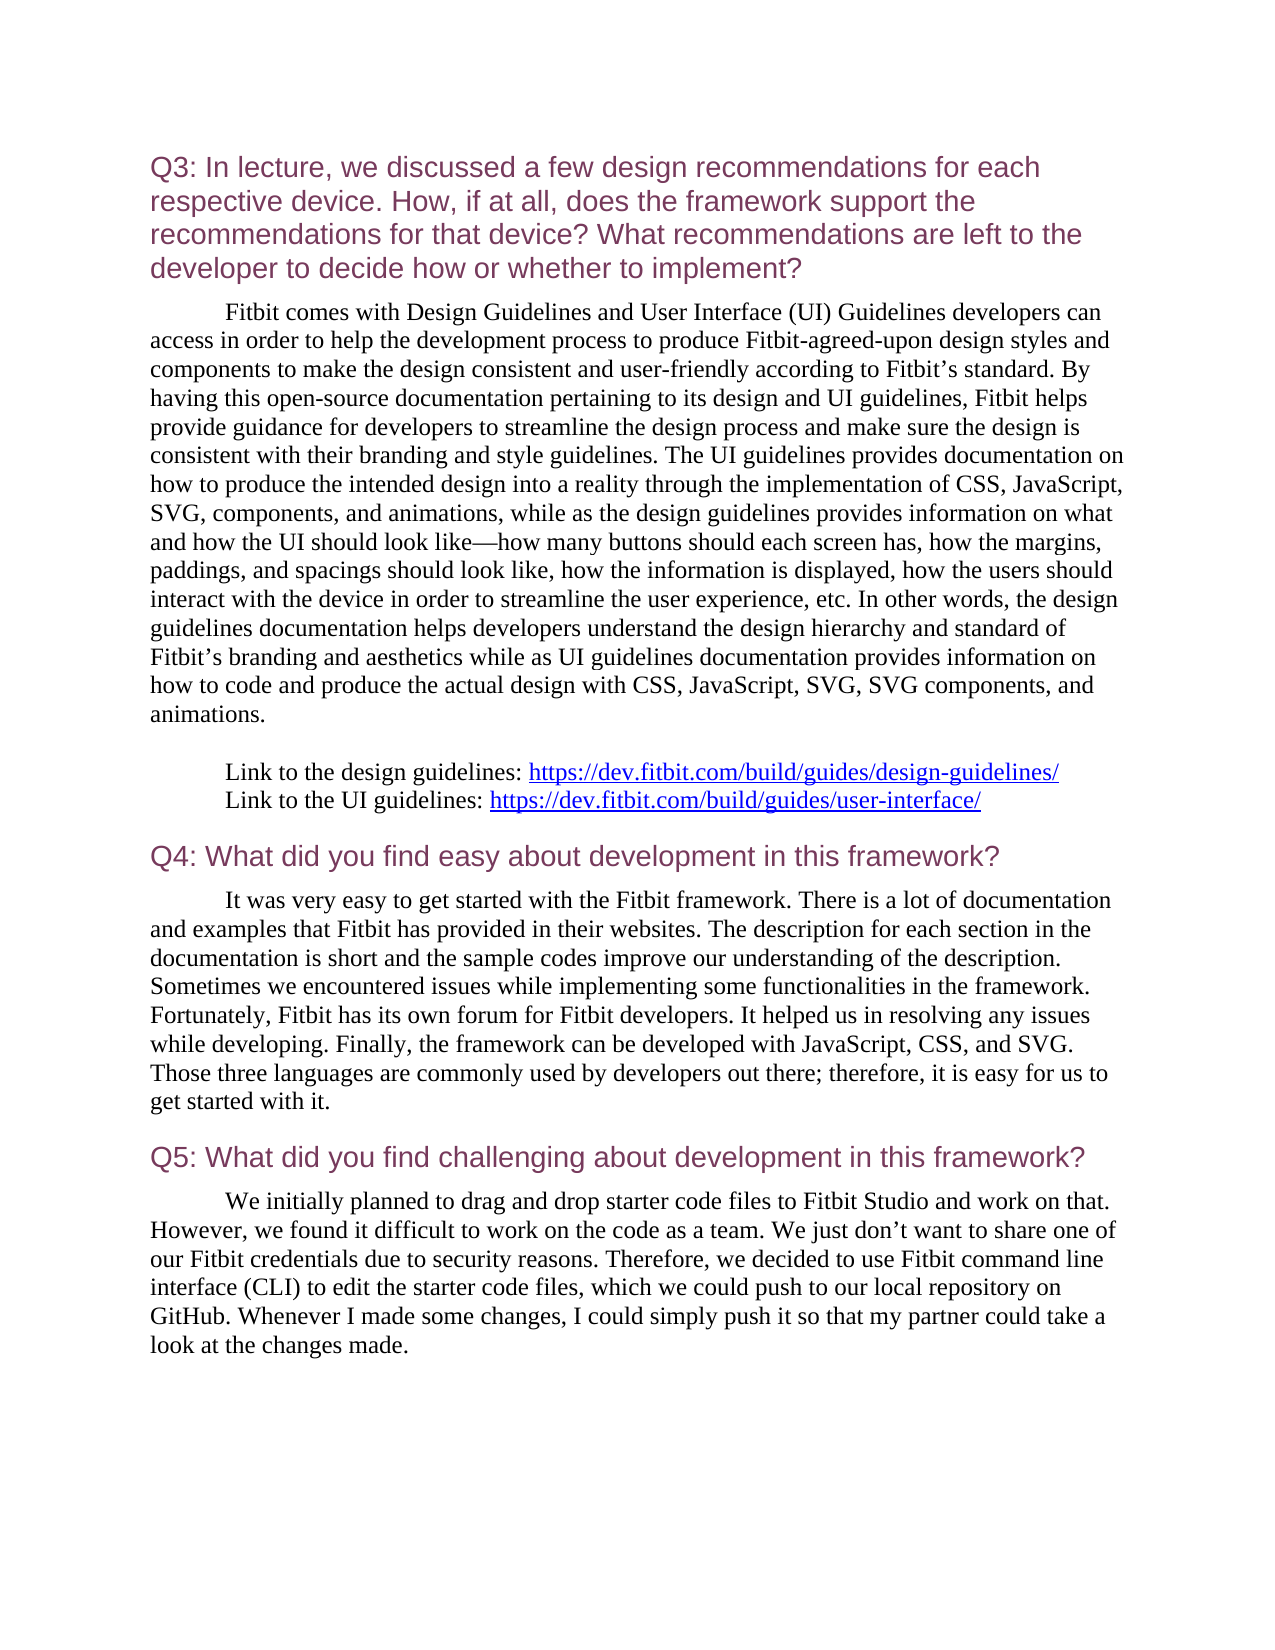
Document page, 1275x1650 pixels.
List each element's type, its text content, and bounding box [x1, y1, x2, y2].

text It was very easy to get started with the Fitbit framework. There is a lot of documentation and examples that Fitbit has provided in their websites. The description for each section in the documentation is short and the sample codes improve our understanding of the description. Sometimes we encountered issues while implementing some functionalities in the framework. Fortunately, Fitbit has its own forum for Fitbit developers. It helped us in resolving any issues while developing. Finally, the framework can be developed with JavaScript, CSS, and SVG. Those three languages are commonly used by developers out there; therefore, it is easy for us to get started with it. [150, 885, 1125, 1115]
text Link to the design guidelines: https://dev.fitbit.com/build/guides/design-guidelines/ [150, 757, 1125, 785]
subtitle Q3: In lecture, we discussed a few design recommendations for each respective device. How, if at all, does the framework support the recommendations for that device? What recommendations are left to the developer to decide how or whether to implement? [150, 150, 1125, 284]
text Fitbit comes with Design Guidelines and User Interface (UI) Guidelines developers can access in order to help the development process to produce Fitbit-agreed-upon design styles and components to make the design consistent and user-friendly according to Fitbit’s standard. By having this open-source documentation pertaining to its design and UI guidelines, Fitbit helps provide guidance for developers to streamline the design process and make sure the design is consistent with their branding and style guidelines. The UI guidelines provides documentation on how to produce the intended design into a reality through the implementation of CSS, JavaScript, SVG, components, and animations, while as the design guidelines provides information on what and how the UI should look like—how many buttons should each screen has, how the margins, paddings, and spacings should look like, how the information is displayed, how the users should interact with the device in order to streamline the user experience, etc. In other words, the design guidelines documentation helps developers understand the design hierarchy and standard of Fitbit’s branding and aesthetics while as UI guidelines documentation provides information on how to code and produce the actual design with CSS, JavaScript, SVG, SVG components, and animations. [150, 297, 1125, 728]
text Link to the UI guidelines: https://dev.fitbit.com/build/guides/user-interface/ [150, 785, 1125, 814]
text We initially planned to drag and drop starter code files to Fitbit Studio and work on that. However, we found it difficult to work on the code as a team. We just don’t want to share one of our Fitbit credentials due to security reasons. Therefore, we decided to use Fitbit command line interface (CLI) to edit the starter code files, which we could push to our local repository on GitHub. Whenever I made some changes, I could simply push it so that my partner could take a look at the changes made. [150, 1186, 1125, 1359]
subtitle Q4: What did you find easy about development in this framework? [150, 839, 1125, 873]
subtitle Q5: What did you find challenging about development in this framework? [150, 1140, 1125, 1174]
